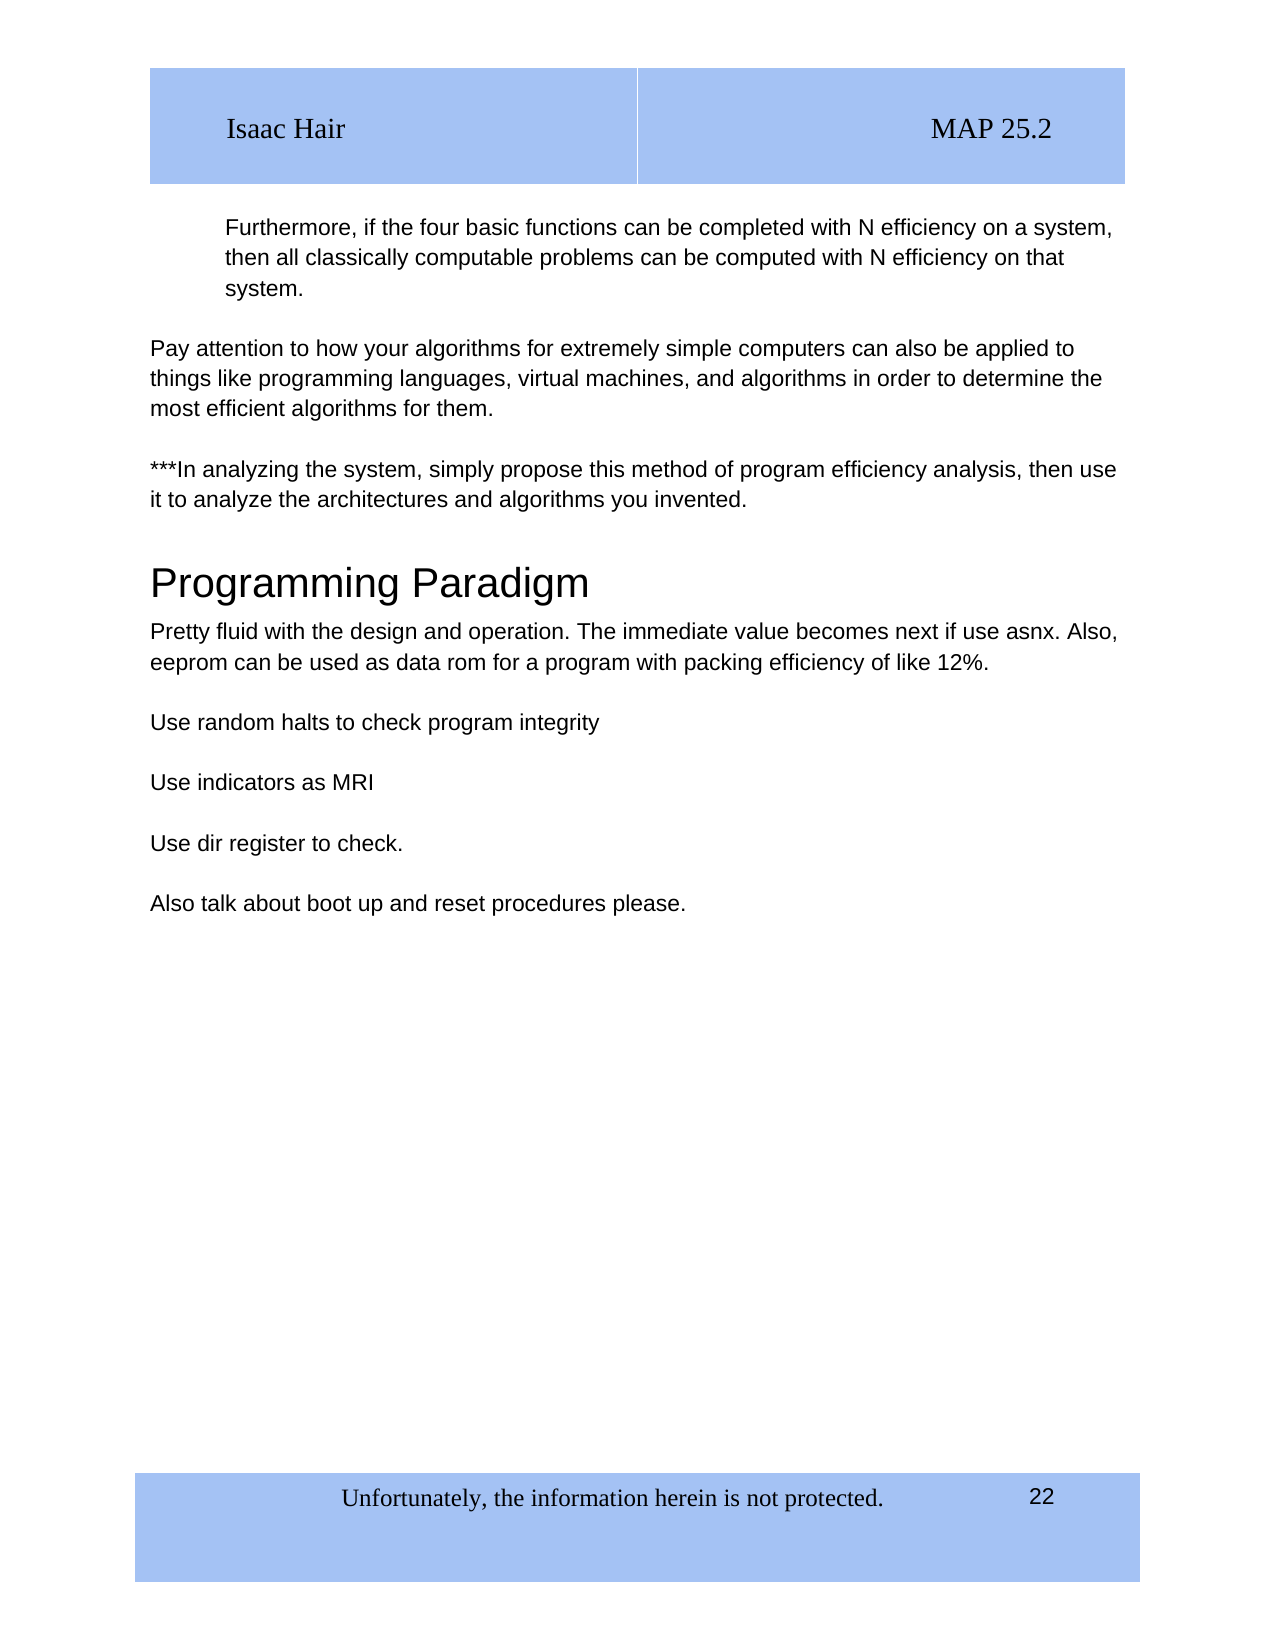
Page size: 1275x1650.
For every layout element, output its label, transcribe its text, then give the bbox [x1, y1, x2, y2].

text Also talk about boot up and reset procedures please. [150, 890, 1125, 917]
text Pay attention to how your algorithms for extremely simple computers can also be applied to things like programming languages, virtual machines, and algorithms in order to determine the most efficient algorithms for them. [150, 335, 1125, 422]
text Use indicators as MRI [150, 769, 1125, 796]
text Pretty fluid with the design and operation. The immediate value becomes next if use asnx. Also, eeprom can be used as data rom for a program with packing efficiency of like 12%. [150, 618, 1125, 675]
subtitle Programming Paradigm [150, 558, 1125, 606]
text Furthermore, if the four basic functions can be completed with N efficiency on a system, then all classically computable problems can be computed with N efficiency on that system. [225, 214, 1125, 301]
text ***In analyzing the system, simply propose this method of program efficiency analysis, then use it to analyze the architectures and algorithms you invented. [150, 456, 1125, 512]
text Use dir register to check. [150, 830, 1125, 856]
text Use random halts to check program integrity [150, 709, 1125, 735]
